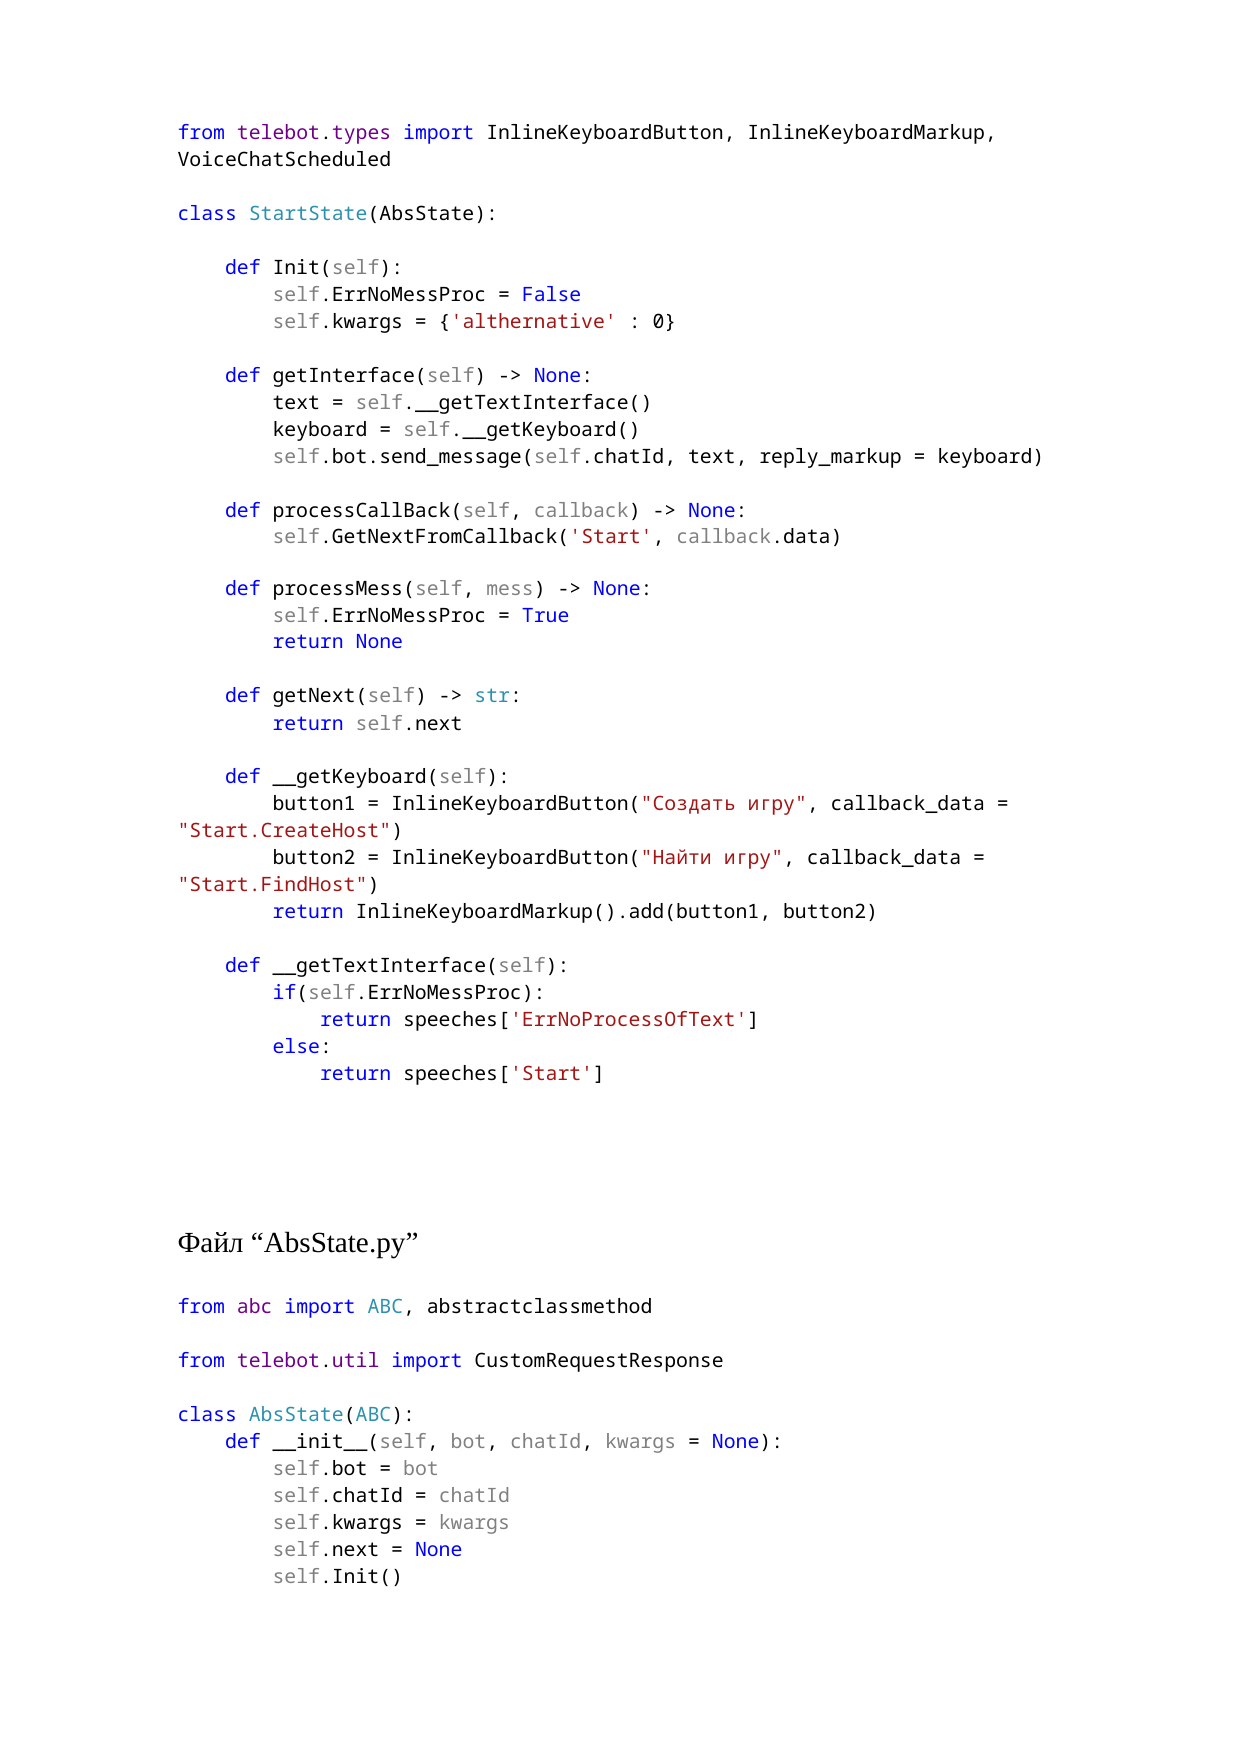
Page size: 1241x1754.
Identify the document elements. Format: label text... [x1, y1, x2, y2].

text self.kwargs = kwargs [177, 1508, 1152, 1535]
text def Init(self): [177, 253, 1152, 280]
text if(self.ErrNoMessProc): [177, 978, 1152, 1006]
text def __getKeyboard(self): [177, 763, 1152, 790]
text self.ErrNoMessProc = False [177, 280, 1152, 307]
text keyboard = self.__getKeyboard() [177, 415, 1152, 442]
text return None [177, 628, 1152, 655]
text return speeches['ErrNoProcessOfText'] [177, 1006, 1152, 1032]
text def __getTextInterface(self): [177, 952, 1152, 978]
text self.next = None [177, 1535, 1152, 1562]
text else: [177, 1032, 1152, 1059]
text self.Init() [177, 1562, 1152, 1589]
text from abc import ABC, abstractclassmethod [177, 1292, 1152, 1319]
text self.chatId = chatId [177, 1481, 1152, 1508]
text def processMess(self, mess) -> None: [177, 574, 1152, 601]
text self.bot.send_message(self.chatId, text, reply_markup = keyboard) [177, 442, 1152, 469]
text return speeches['Start'] [177, 1059, 1152, 1086]
text def getInterface(self) -> None: [177, 361, 1152, 388]
text def getNext(self) -> str: [177, 682, 1152, 709]
text from telebot.types import InlineKeyboardButton, InlineKeyboardMarkup, VoiceChatScheduled [177, 118, 1152, 172]
text self.bot = bot [177, 1454, 1152, 1481]
text self.kwargs = {'althernative' : 0} [177, 307, 1152, 334]
text return InlineKeyboardMarkup().add(button1, button2) [177, 898, 1152, 924]
text return self.next [177, 709, 1152, 736]
text Файл “AbsState.py” [177, 1225, 1152, 1258]
text self.ErrNoMessProc = True [177, 601, 1152, 628]
text class AbsState(ABC): [177, 1400, 1152, 1427]
text button1 = InlineKeyboardButton("Создать игру", callback_data = "Start.CreateHost") [177, 790, 1152, 844]
text class StartState(AbsState): [177, 199, 1152, 226]
text text = self.__getTextInterface() [177, 388, 1152, 415]
text button2 = InlineKeyboardButton("Найти игру", callback_data = "Start.FindHost") [177, 844, 1152, 898]
text def processCallBack(self, callback) -> None: [177, 496, 1152, 523]
text from telebot.util import CustomRequestResponse [177, 1346, 1152, 1373]
text self.GetNextFromCallback('Start', callback.data) [177, 523, 1152, 550]
text def __init__(self, bot, chatId, kwargs = None): [177, 1427, 1152, 1454]
